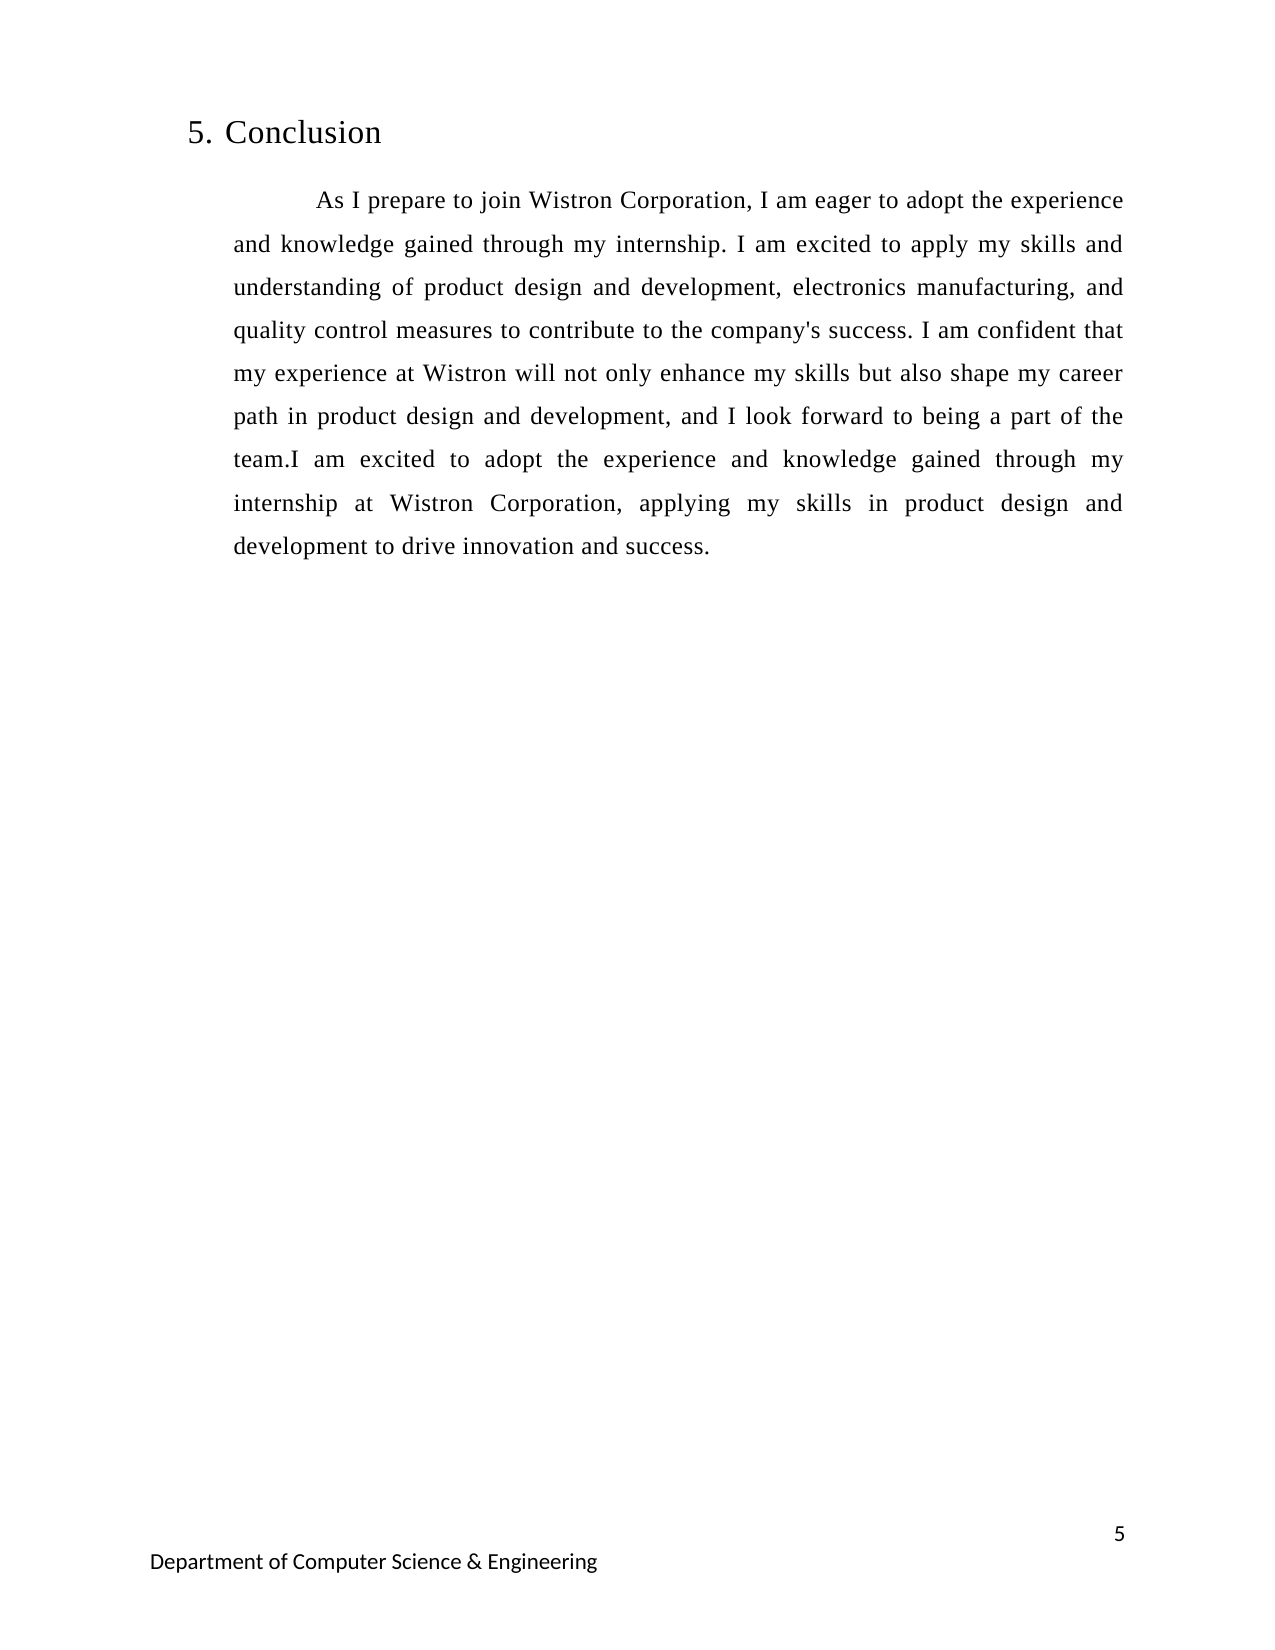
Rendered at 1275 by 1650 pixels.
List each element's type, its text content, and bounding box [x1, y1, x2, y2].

text As I prepare to join Wistron Corporation, I am eager to adopt the experience and knowledge gained through my internship. I am excited to apply my skills and understanding of product design and development, electronics manufacturing, and quality control measures to contribute to the company's success. I am confident that my experience at Wistron will not only enhance my skills but also shape my career path in product design and development, and I look forward to being a part of the team.I am excited to adopt the experience and knowledge gained through my internship at Wistron Corporation, applying my skills in product design and development to drive innovation and success. [233, 181, 1125, 559]
list Conclusion [187, 112, 1125, 151]
